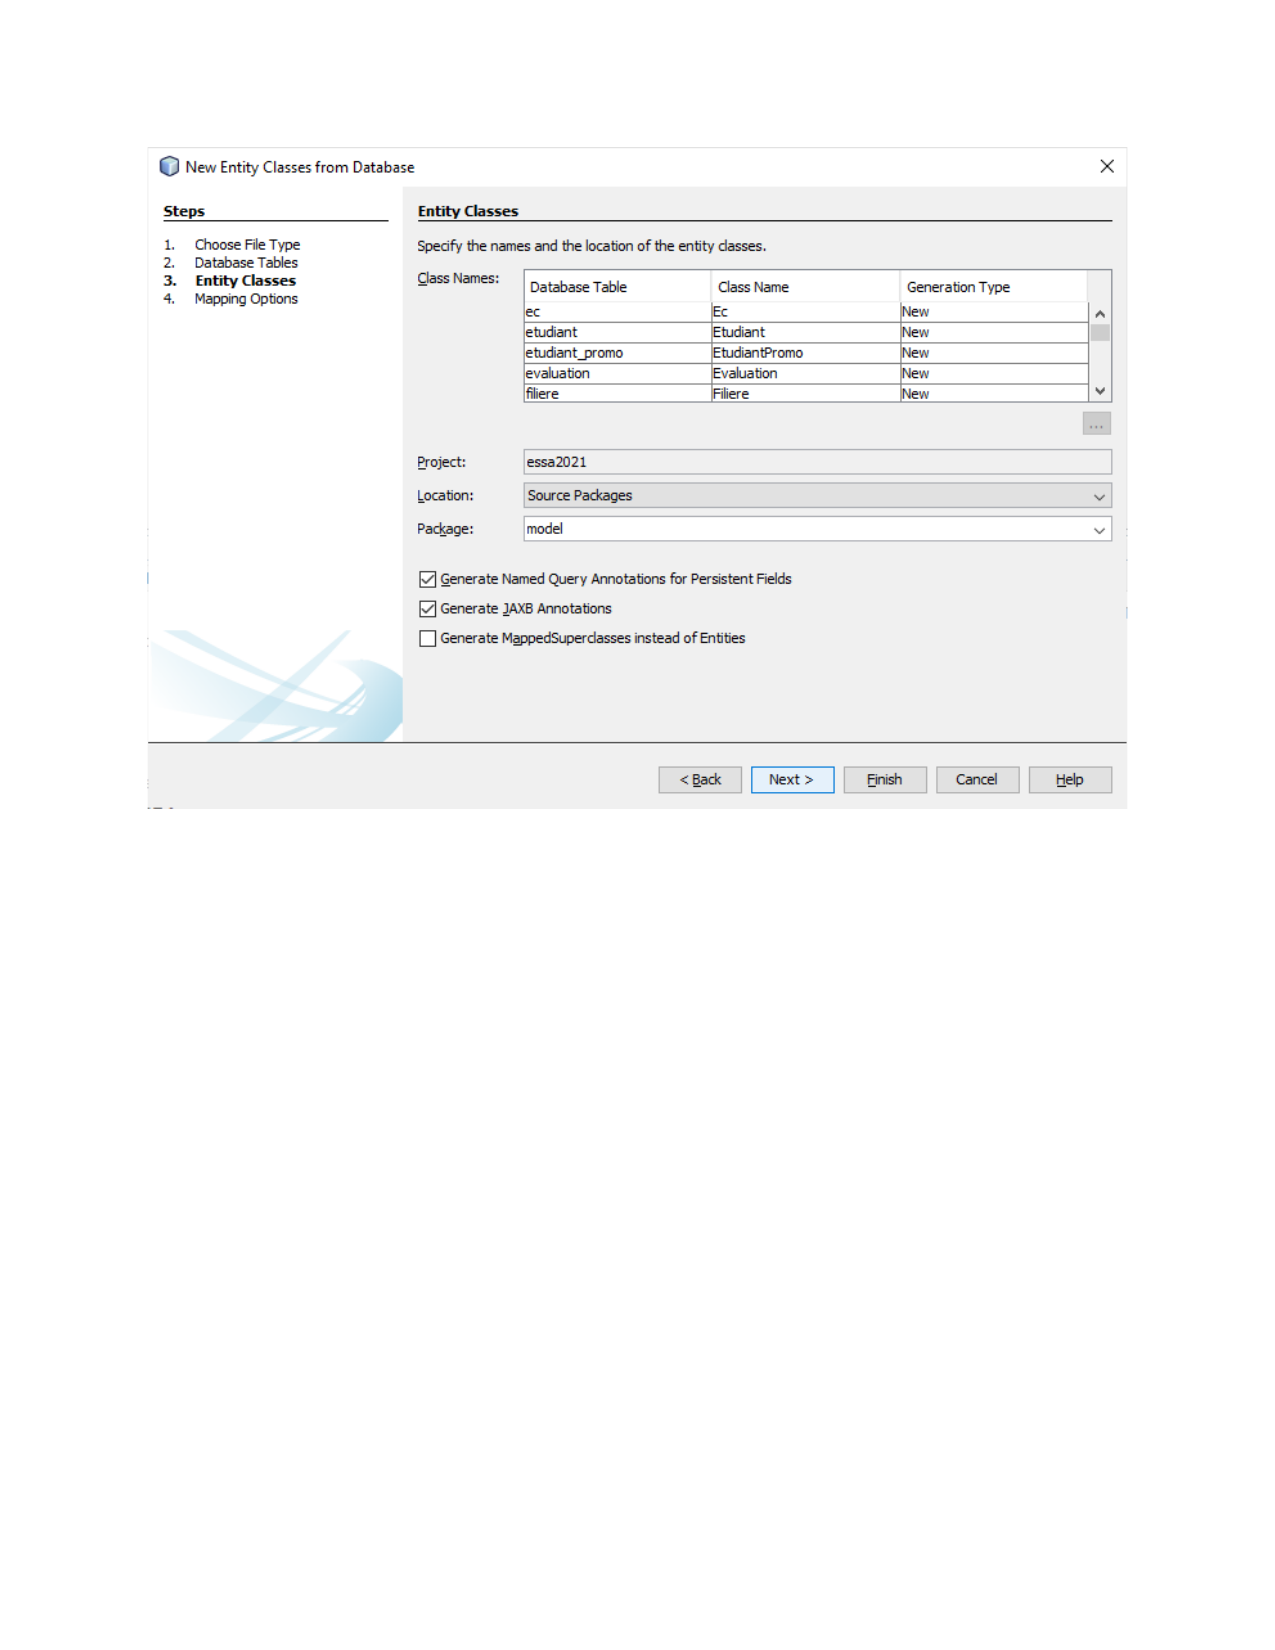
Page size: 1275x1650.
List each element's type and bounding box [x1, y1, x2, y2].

picture [147, 147, 1128, 809]
